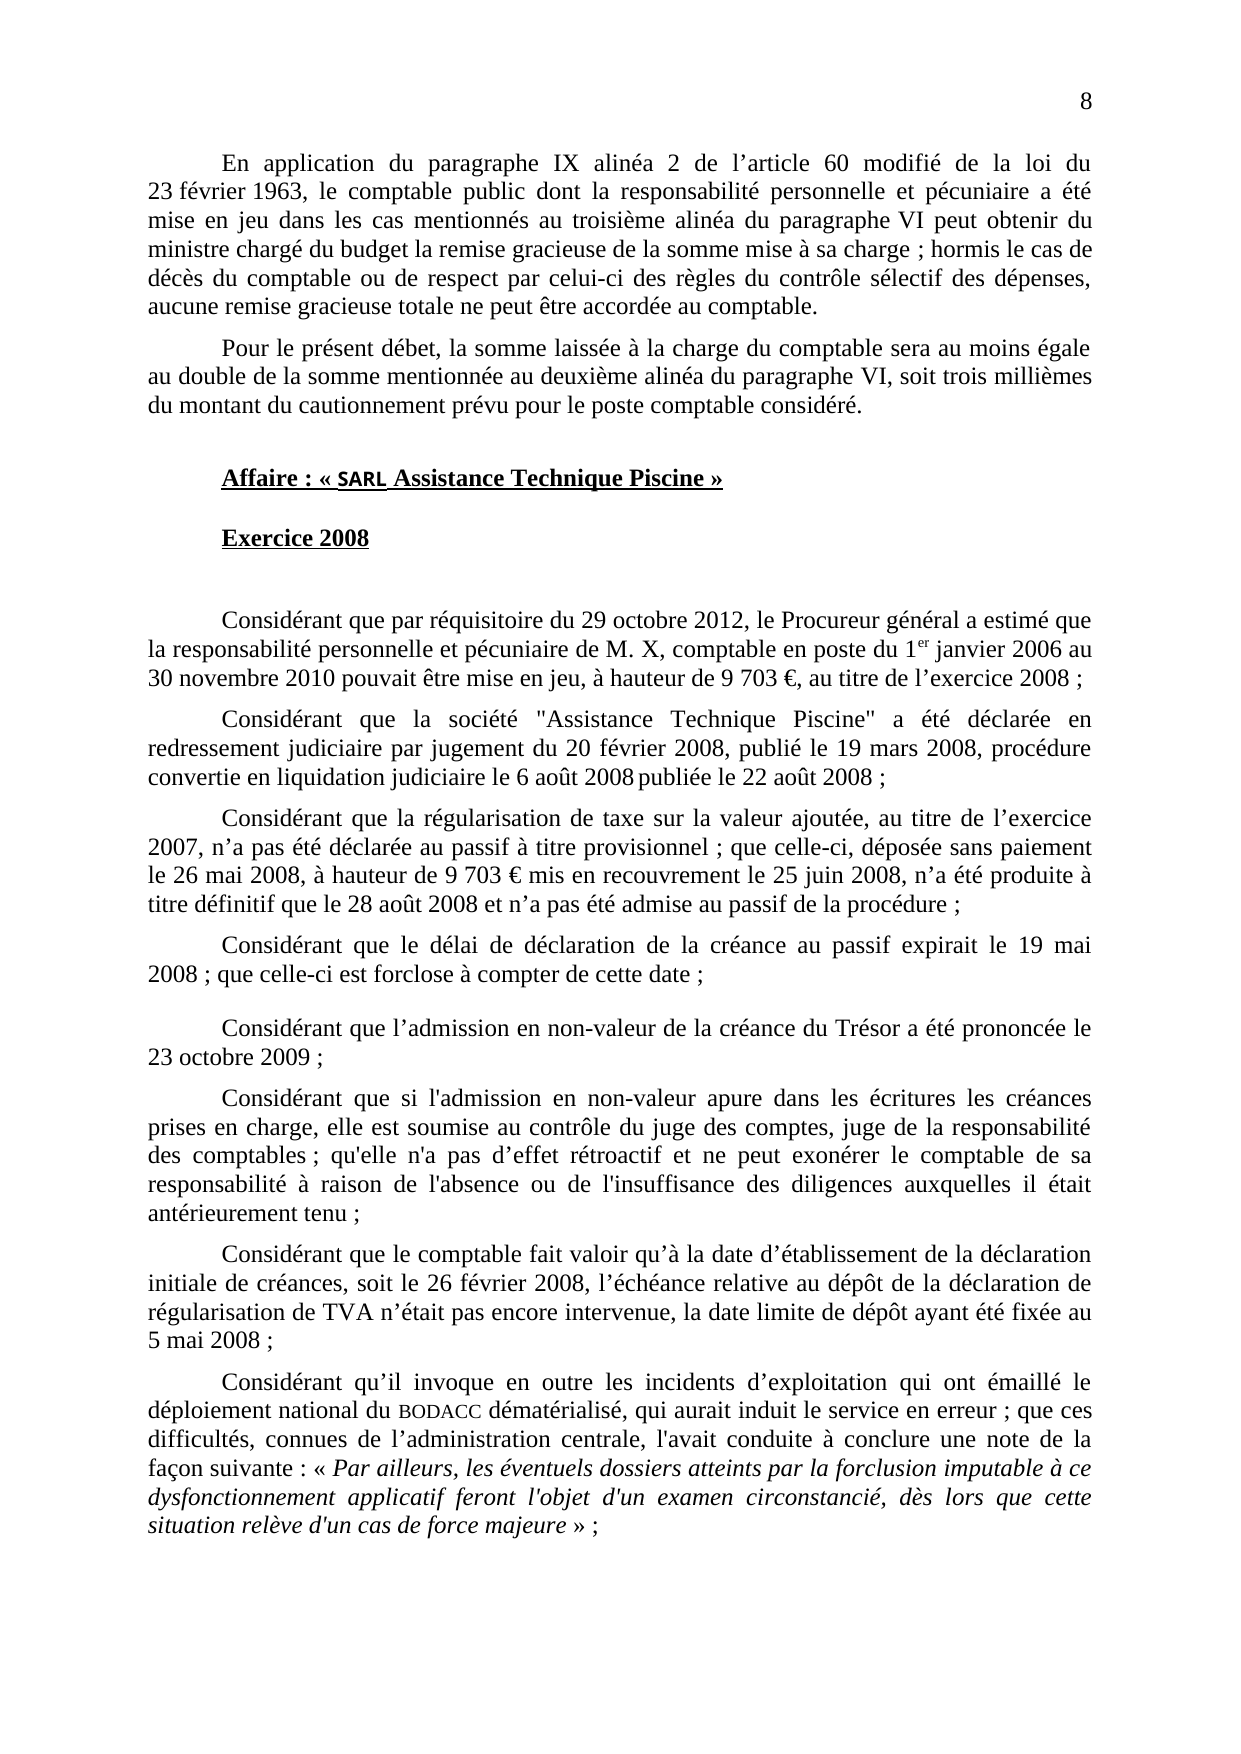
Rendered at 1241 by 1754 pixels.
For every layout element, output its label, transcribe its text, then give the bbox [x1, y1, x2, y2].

text Considérant que le délai de déclaration de la créance au passif expirait le 19 mai 2008 ; que celle-ci est forclose à compter de cette date ; [148, 930, 1093, 988]
text Considérant que par réquisitoire du 29 octobre 2012, le Procureur général a estimé que la responsabilité personnelle et pécuniaire de M. X, comptable en poste du 1er janvier 2006 au 30 novembre 2010 pouvait être mise en jeu, à hauteur de 9 703 €, au titre de l’exercice 2008 ; [148, 605, 1093, 692]
text En application du paragraphe IX alinéa 2 de l’article 60 modifié de la loi du 23 février 1963, le comptable public dont la responsabilité personnelle et pécuniaire a été mise en jeu dans les cas mentionnés au troisième alinéa du paragraphe VI peut obtenir du ministre chargé du budget la remise gracieuse de la somme mise à sa charge ; hormis le cas de décès du comptable ou de respect par celui-ci des règles du contrôle sélectif des dépenses, aucune remise gracieuse totale ne peut être accordée au comptable. [148, 148, 1093, 320]
text Considérant que l’admission en non-valeur de la créance du Trésor a été prononcée le 23 octobre 2009 ; [148, 1013, 1093, 1070]
text Considérant que la régularisation de taxe sur la valeur ajoutée, au titre de l’exercice 2007, n’a pas été déclarée au passif à titre provisionnel ; que celle-ci, déposée sans paiement le 26 mai 2008, à hauteur de 9 703 € mis en recouvrement le 25 juin 2008, n’a été produite à titre définitif que le 28 août 2008 et n’a pas été admise au passif de la procédure ; [148, 803, 1093, 918]
text Considérant que le comptable fait valoir qu’à la date d’établissement de la déclaration initiale de créances, soit le 26 février 2008, l’échéance relative au dépôt de la déclaration de régularisation de TVA n’était pas encore intervenue, la date limite de dépôt ayant été fixée au 5 mai 2008 ; [148, 1239, 1093, 1354]
text Affaire : « sarl Assistance Technique Piscine » [221, 460, 1093, 494]
text Pour le présent débet, la somme laissée à la charge du comptable sera au moins égale au double de la somme mentionnée au deuxième alinéa du paragraphe VI, soit trois millièmes du montant du cautionnement prévu pour le poste comptable considéré. [148, 333, 1093, 419]
text Considérant que si l'admission en non-valeur apure dans les écritures les créances prises en charge, elle est soumise au contrôle du juge des comptes, juge de la responsabilité des comptables ; qu'elle n'a pas d’effet rétroactif et ne peut exonérer le comptable de sa responsabilité à raison de l'absence ou de l'insuffisance des diligences auxquelles il était antérieurement tenu ; [148, 1083, 1093, 1227]
text Considérant qu’il invoque en outre les incidents d’exploitation qui ont émaillé le déploiement national du bodacc dématérialisé, qui aurait induit le service en erreur ; que ces difficultés, connues de l’administration centrale, l'avait conduite à conclure une note de la façon suivante : « Par ailleurs, les éventuels dossiers atteints par la forclusion imputable à ce dysfonctionnement applicatif feront l'objet d'un examen circonstancié, dès lors que cette situation relève d'un cas de force majeure » ; [148, 1367, 1093, 1539]
text Exercice 2008 [221, 523, 1093, 552]
text Considérant que la société "Assistance Technique Piscine" a été déclarée en redressement judiciaire par jugement du 20 février 2008, publié le 19 mars 2008, procédure convertie en liquidation judiciaire le 6 août 2008 publiée le 22 août 2008 ; [148, 704, 1093, 790]
